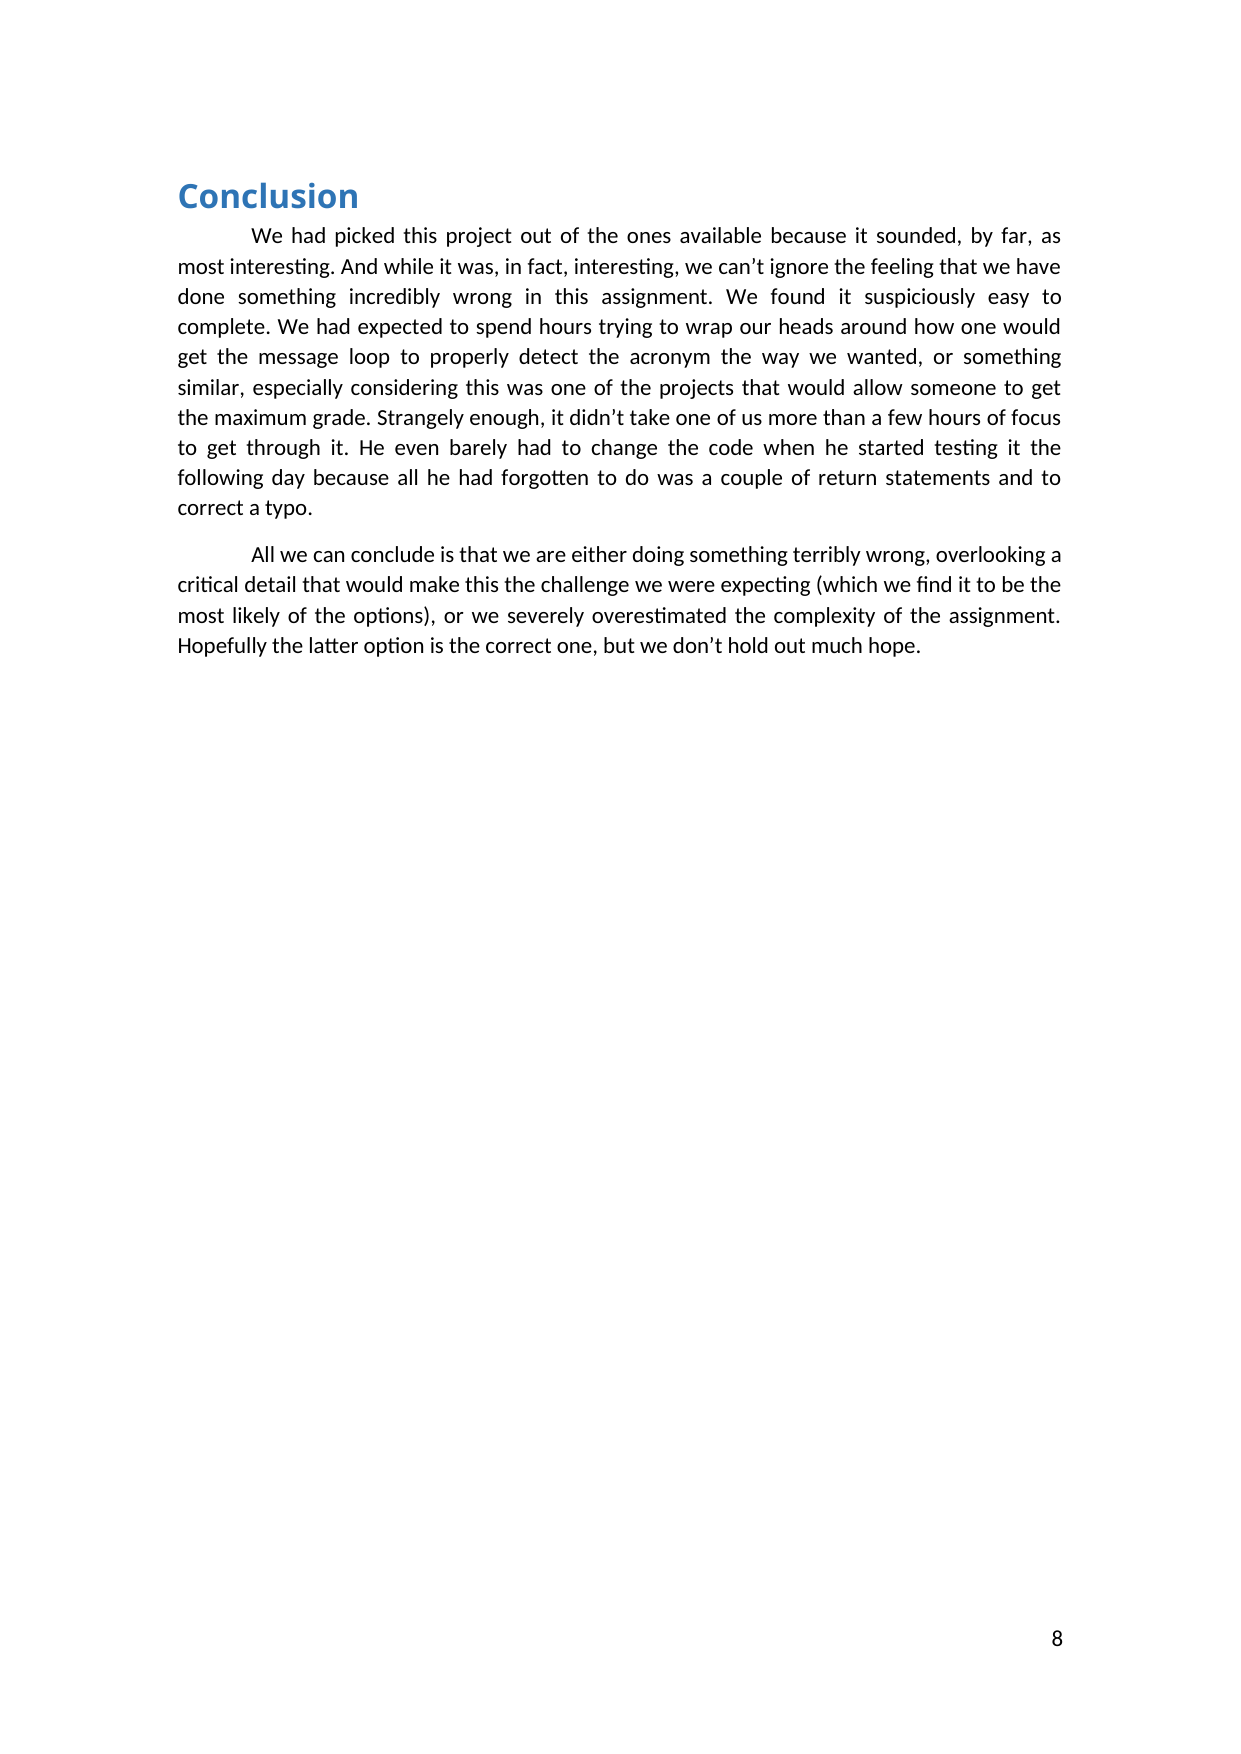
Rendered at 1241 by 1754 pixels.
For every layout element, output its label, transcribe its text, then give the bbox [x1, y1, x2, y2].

text All we can conclude is that we are either doing something terribly wrong, overlooking a critical detail that would make this the challenge we were expecting (which we find it to be the most likely of the options), or we severely overestimated the complexity of the assignment. Hopefully the latter option is the correct one, but we don’t hold out much hope. [177, 540, 1063, 659]
text We had picked this project out of the ones available because it sounded, by far, as most interesting. And while it was, in fact, interesting, we can’t ignore the feeling that we have done something incredibly wrong in this assignment. We found it suspiciously easy to complete. We had expected to spend hours trying to wrap our heads around how one would get the message loop to properly detect the acronym the way we wanted, or something similar, especially considering this was one of the projects that would allow someone to get the maximum grade. Strangely enough, it didn’t take one of us more than a few hours of focus to get through it. He even barely had to change the code when he started testing it the following day because all he had forgotten to do was a couple of return statements and to correct a typo. [177, 222, 1063, 521]
subtitle Conclusion [177, 173, 1063, 218]
